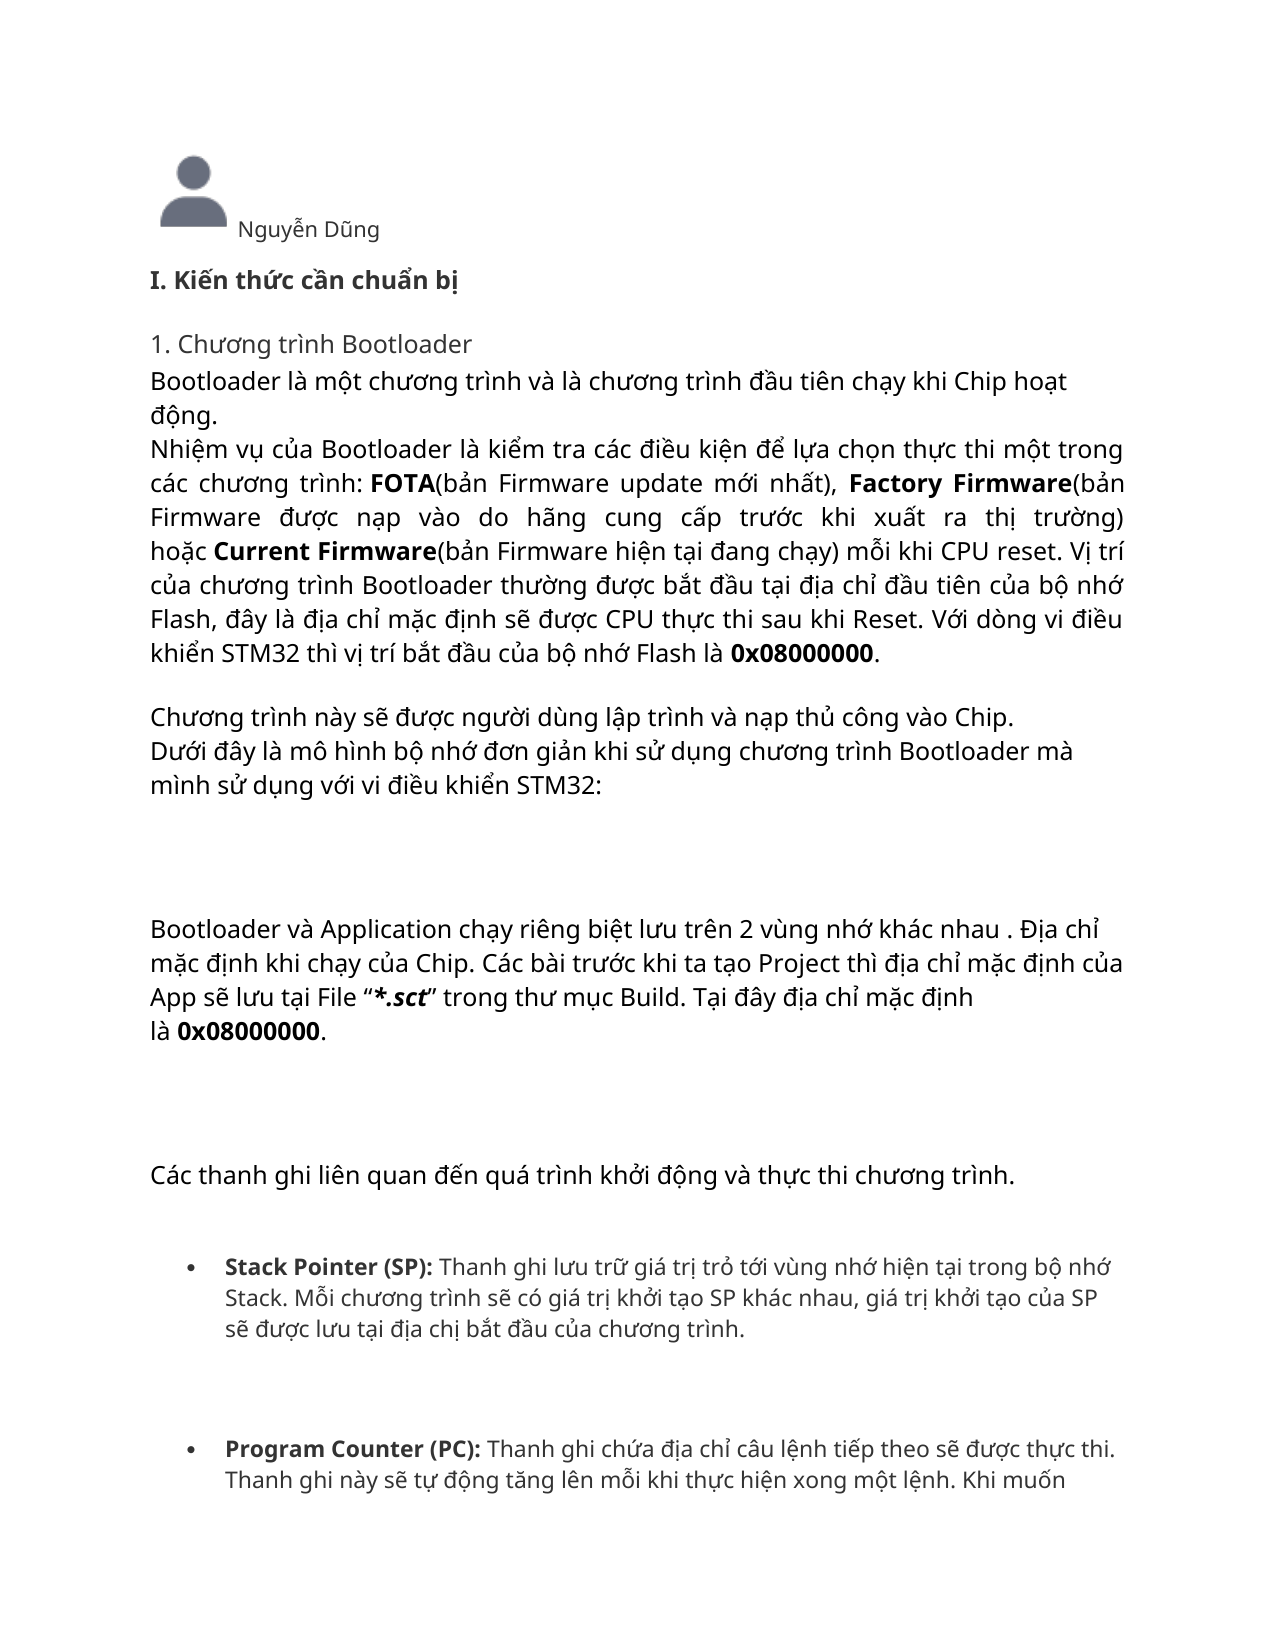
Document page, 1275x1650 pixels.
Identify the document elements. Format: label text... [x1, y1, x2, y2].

text Bootloader và Application chạy riêng biệt lưu trên 2 vùng nhớ khác nhau . Địa chỉ mặc định khi chạy của Chip. Các bài trước khi ta tạo Project thì địa chỉ mặc định của App sẽ lưu tại File “*.sct” trong thư mục Build. Tại đây địa chỉ mặc định là 0x08000000. [150, 912, 1125, 1048]
text Chương trình này sẽ được người dùng lập trình và nạp thủ công vào Chip. [150, 700, 1125, 734]
list Stack Pointer (SP): Thanh ghi lưu trữ giá trị trỏ tới vùng nhớ hiện tại trong bộ nhớ Stack. Mỗi chương trình sẽ có giá trị khởi tạo SP khác nhau, giá trị khởi tạo của SP sẽ được lưu tại địa chị bắt đầu của chương trình. [187, 1251, 1125, 1344]
text Nguyễn Dũng [150, 150, 1125, 244]
subtitle I. Kiến thức cần chuẩn bị [150, 263, 1125, 297]
text Các thanh ghi liên quan đến quá trình khởi động và thực thi chương trình. [150, 1158, 1125, 1192]
text Dưới đây là mô hình bộ nhớ đơn giản khi sử dụng chương trình Bootloader mà mình sử dụng với vi điều khiển STM32: [150, 734, 1125, 802]
text Bootloader là một chương trình và là chương trình đầu tiên chạy khi Chip hoạt động. [150, 363, 1125, 432]
subtitle 1. Chương trình Bootloader [150, 327, 1125, 361]
text Nhiệm vụ của Bootloader là kiểm tra các điều kiện để lựa chọn thực thi một trong các chương trình: FOTA(bản Firmware update mới nhất), Factory Firmware(bản Firmware được nạp vào do hãng cung cấp trước khi xuất ra thị trường) hoặc Current Firmware(bản Firmware hiện tại đang chạy) mỗi khi CPU reset. Vị trí của chương trình Bootloader thường được bắt đầu tại địa chỉ đầu tiên của bộ nhớ Flash, đây là địa chỉ mặc định sẽ được CPU thực thi sau khi Reset. Với dòng vi điều khiển STM32 thì vị trí bắt đầu của bộ nhớ Flash là 0x08000000. [150, 432, 1125, 670]
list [187, 1432, 1125, 1495]
picture [150, 150, 238, 238]
